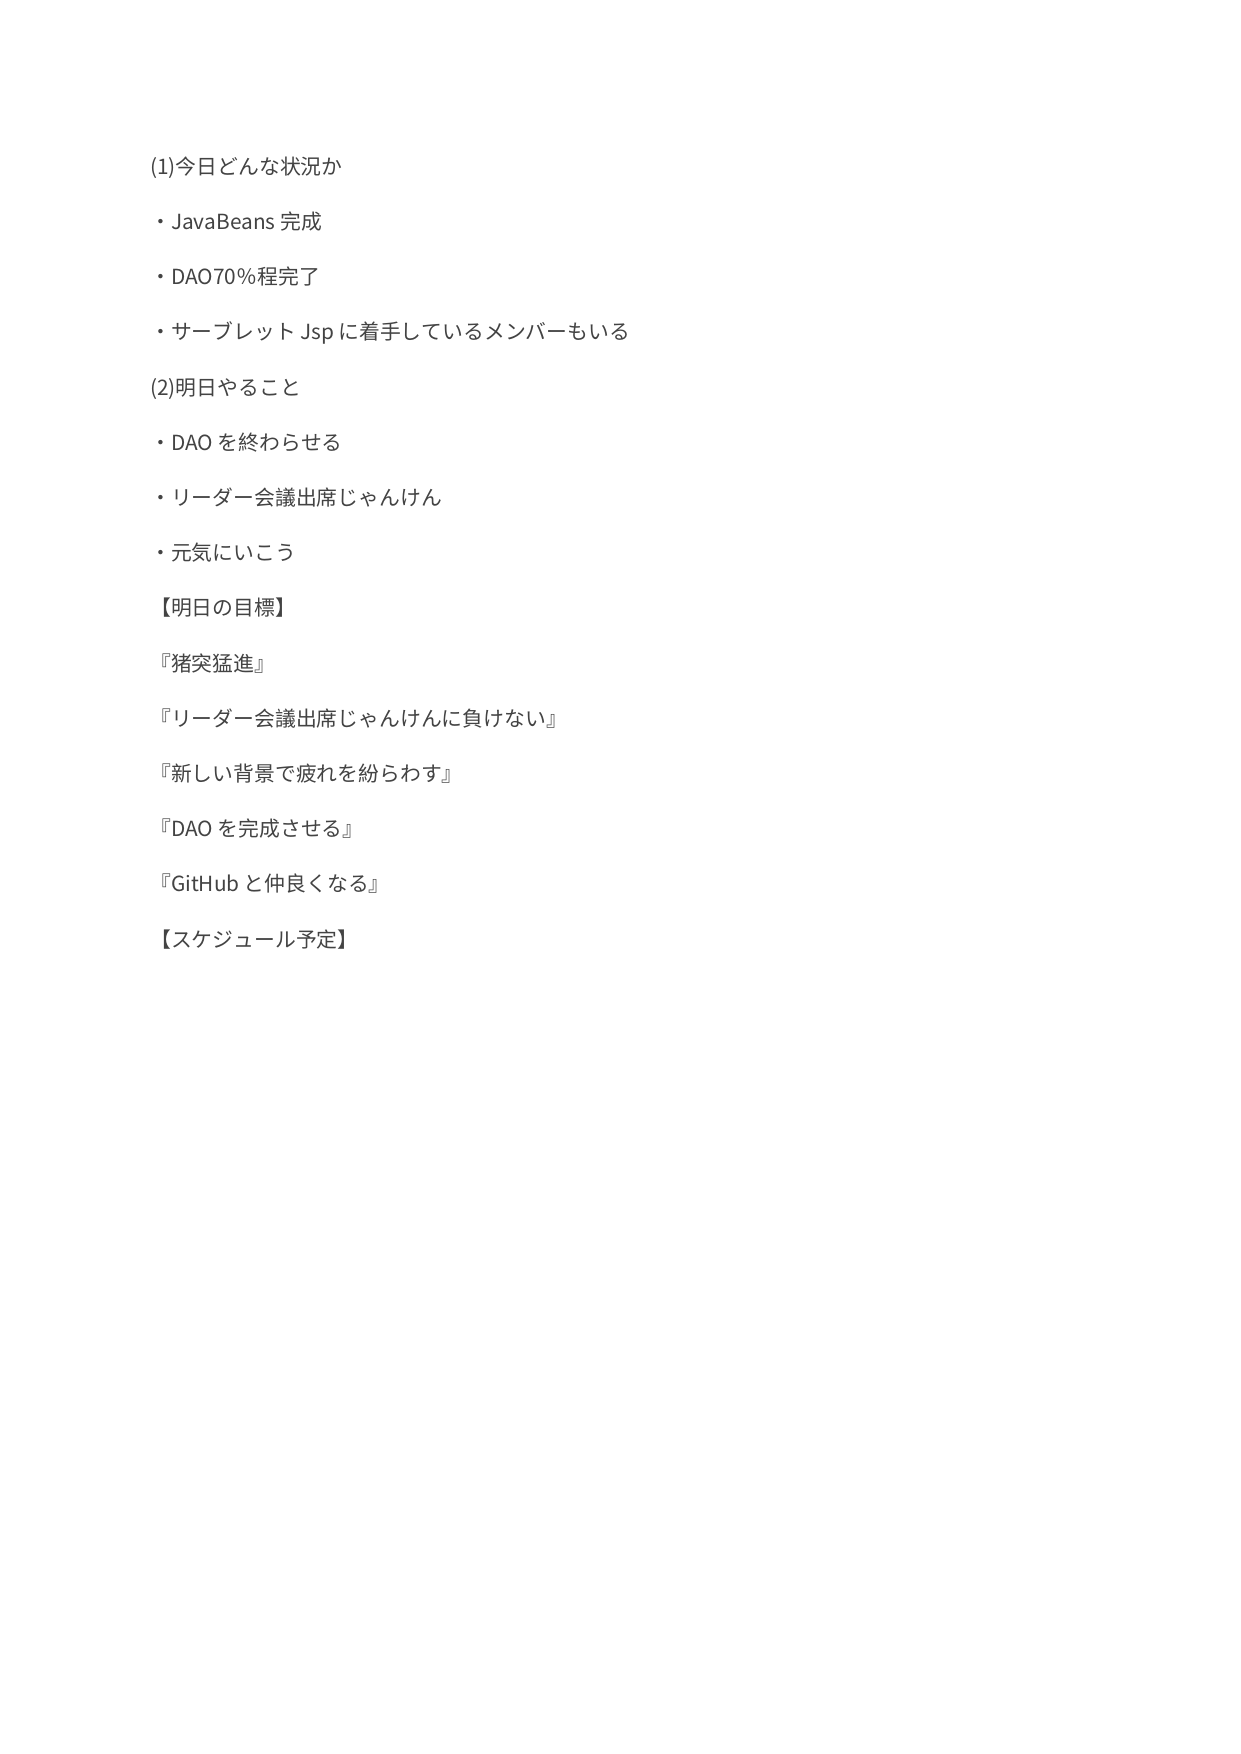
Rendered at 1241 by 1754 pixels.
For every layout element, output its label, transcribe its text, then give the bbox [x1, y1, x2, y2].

text 『GitHubと仲良くなる』 [150, 868, 1090, 898]
text 『リーダー会議出席じゃんけんに負けない』 [150, 702, 1090, 732]
text 『DAOを完成させる』 [150, 812, 1090, 843]
text 【スケジュール予定】 [150, 923, 1090, 953]
text 【明日の目標】 [150, 592, 1090, 622]
text (1)今日どんな状況か [150, 150, 1090, 180]
text 『猪突猛進』 [150, 647, 1090, 677]
text ・JavaBeans完成 [150, 205, 1090, 235]
text ・DAO70％程完了 [150, 260, 1090, 291]
text ・サーブレットJspに着手しているメンバーもいる [150, 316, 1090, 346]
text ・DAOを終わらせる [150, 426, 1090, 456]
text ・リーダー会議出席じゃんけん [150, 481, 1090, 511]
text 『新しい背景で疲れを紛らわす』 [150, 757, 1090, 787]
text (2)明日やること [150, 371, 1090, 401]
text ・元気にいこう [150, 536, 1090, 567]
